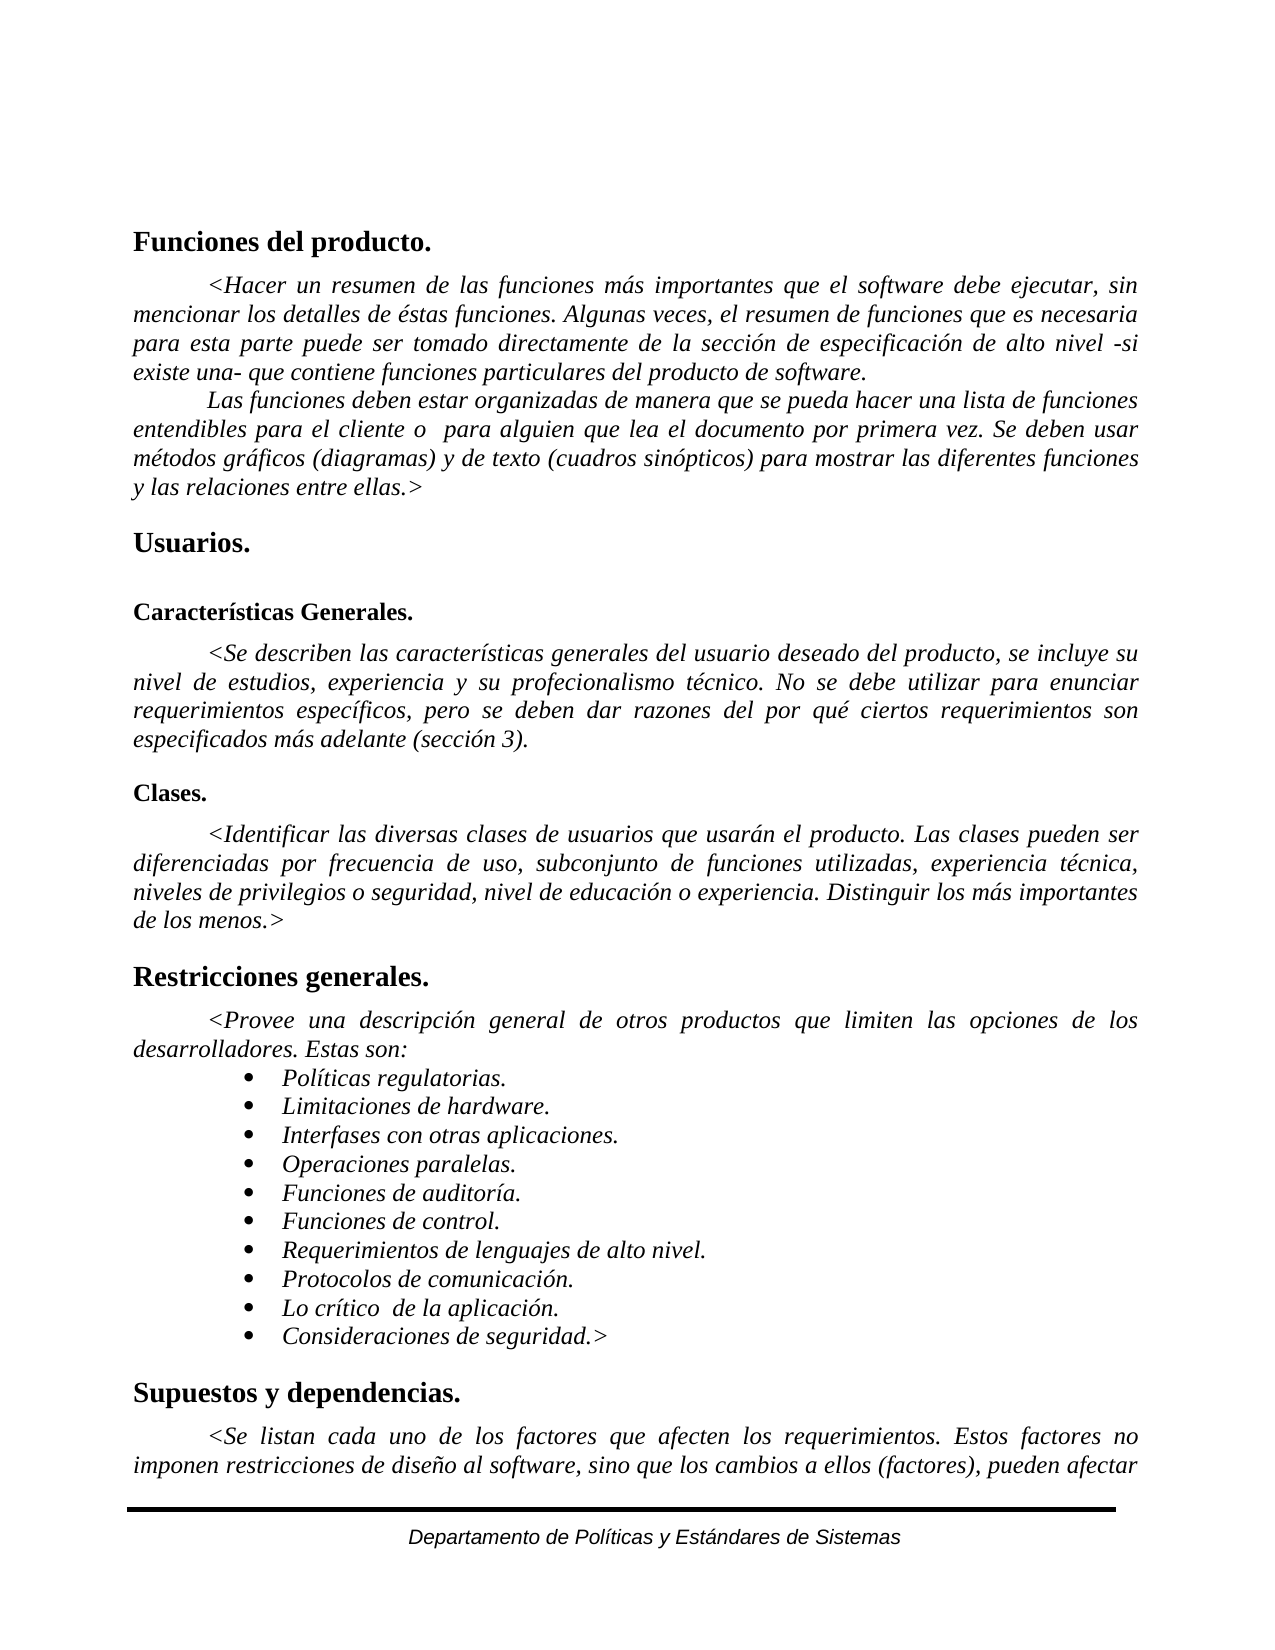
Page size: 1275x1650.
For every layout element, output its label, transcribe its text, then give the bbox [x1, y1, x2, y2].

text Supuestos y dependencias. [133, 1375, 1142, 1409]
text Clases. [133, 778, 1142, 807]
list Funciones de auditoría. [244, 1178, 1142, 1206]
text Las funciones deben estar organizadas de manera que se pueda hacer una lista de funciones entendibles para el cliente o para alguien que lea el documento por primera vez. Se deben usar métodos gráficos (diagramas) y de texto (cuadros sinópticos) para mostrar las diferentes funciones y las relaciones entre ellas.> [133, 386, 1142, 501]
text <Provee una descripción general de otros productos que limiten las opciones de los desarrolladores. Estas son: [133, 1005, 1142, 1063]
list Interfases con otras aplicaciones. [244, 1120, 1142, 1149]
list Funciones de control. [244, 1206, 1142, 1235]
list Consideraciones de seguridad.> [244, 1321, 1142, 1350]
list Lo crítico de la aplicación. [244, 1293, 1142, 1321]
list Requerimientos de lenguajes de alto nivel. [244, 1235, 1142, 1264]
text Funciones del producto. [133, 224, 1142, 258]
text Restricciones generales. [133, 959, 1142, 993]
list Operaciones paralelas. [244, 1149, 1142, 1178]
text <Se describen las características generales del usuario deseado del producto, se incluye su nivel de estudios, experiencia y su profecionalismo técnico. No se debe utilizar para enunciar requerimientos específicos, pero se deben dar razones del por qué ciertos requerimientos son especificados más adelante (sección 3). [133, 638, 1142, 753]
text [133, 1421, 1142, 1479]
text Características Generales. [133, 597, 1142, 625]
list Políticas regulatorias. [244, 1063, 1142, 1091]
text Usuarios. [133, 526, 1142, 559]
list Protocolos de comunicación. [244, 1264, 1142, 1293]
text <Hacer un resumen de las funciones más importantes que el software debe ejecutar, sin mencionar los detalles de éstas funciones. Algunas veces, el resumen de funciones que es necesaria para esta parte puede ser tomado directamente de la sección de especificación de alto nivel -si existe una- que contiene funciones particulares del producto de software. [133, 271, 1142, 386]
list Limitaciones de hardware. [244, 1091, 1142, 1120]
text <Identificar las diversas clases de usuarios que usarán el producto. Las clases pueden ser diferenciadas por frecuencia de uso, subconjunto de funciones utilizadas, experiencia técnica, niveles de privilegios o seguridad, nivel de educación o experiencia. Distinguir los más importantes de los menos.> [133, 819, 1142, 934]
